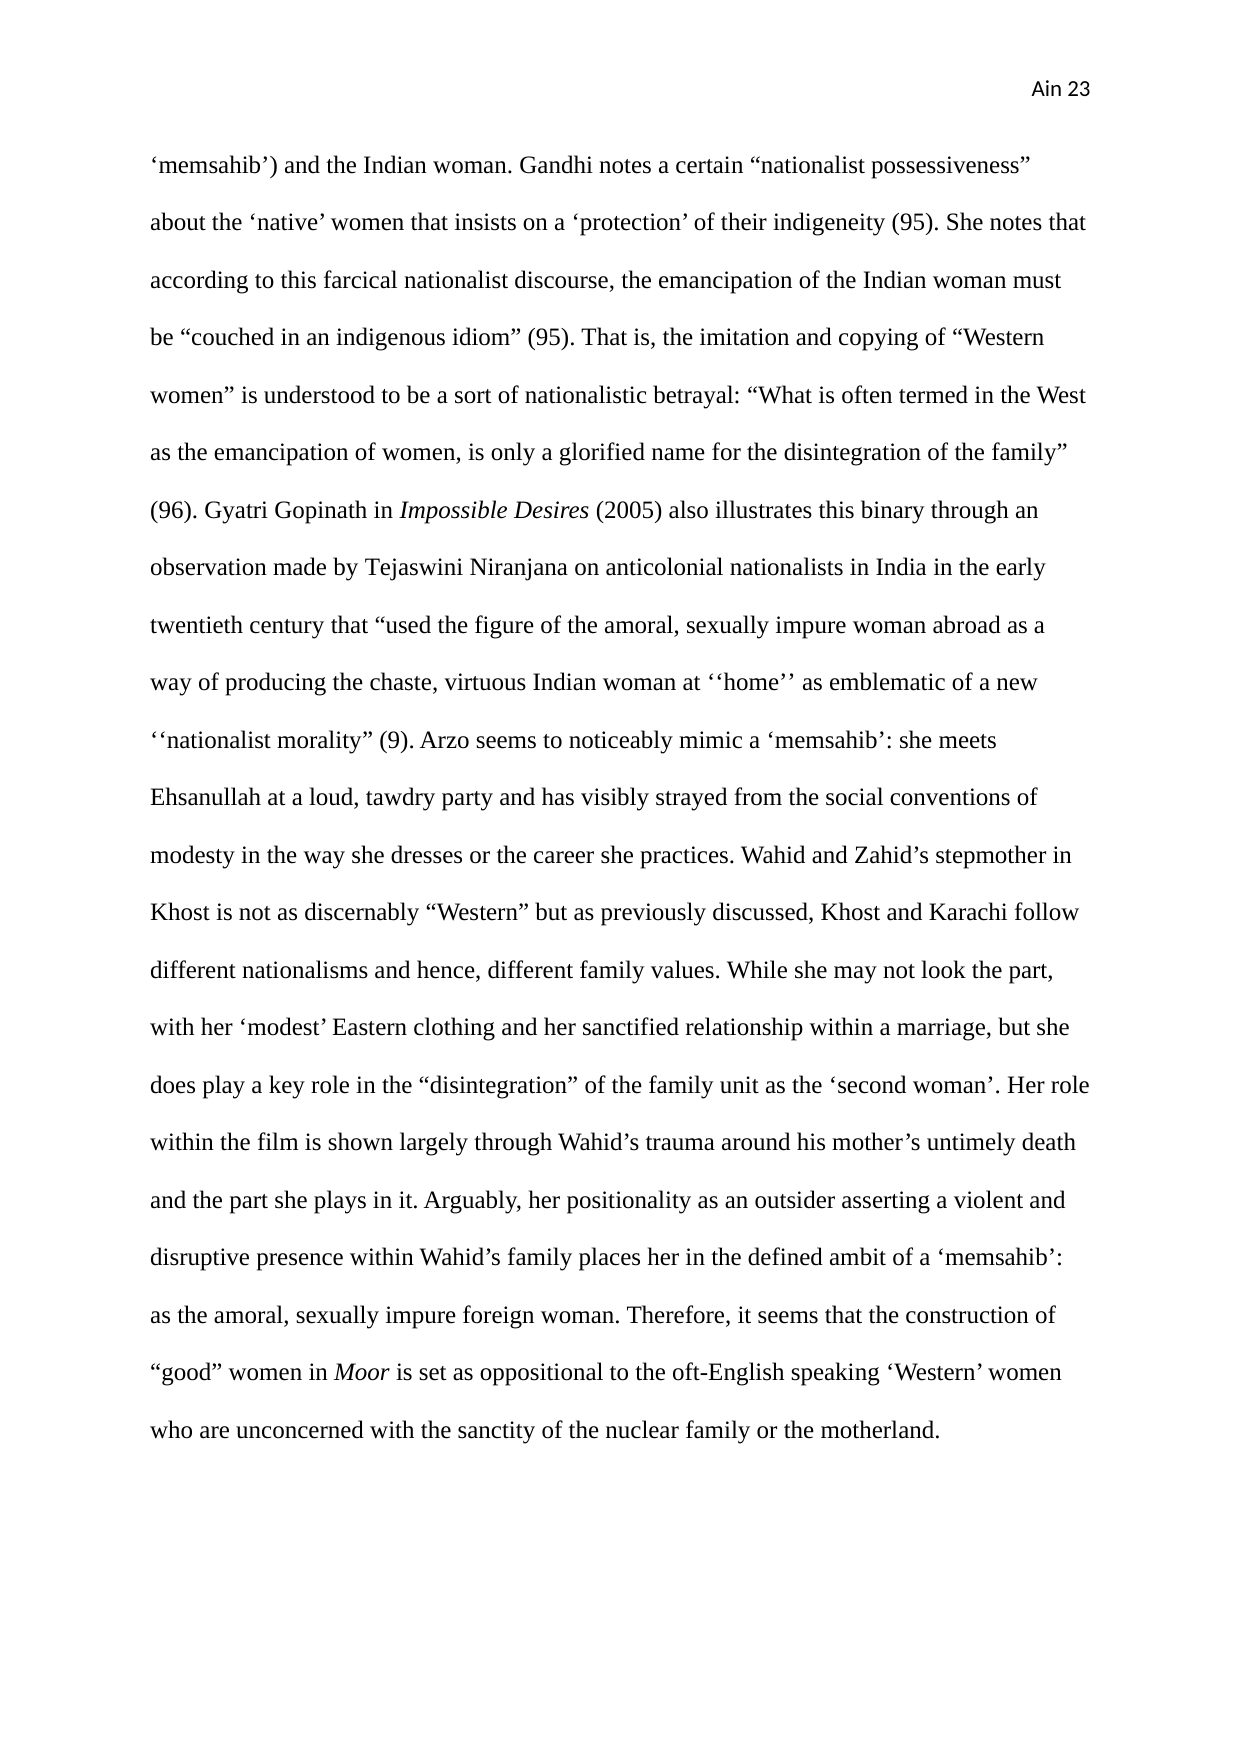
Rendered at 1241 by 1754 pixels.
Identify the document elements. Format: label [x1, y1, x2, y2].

text [150, 150, 1090, 1444]
